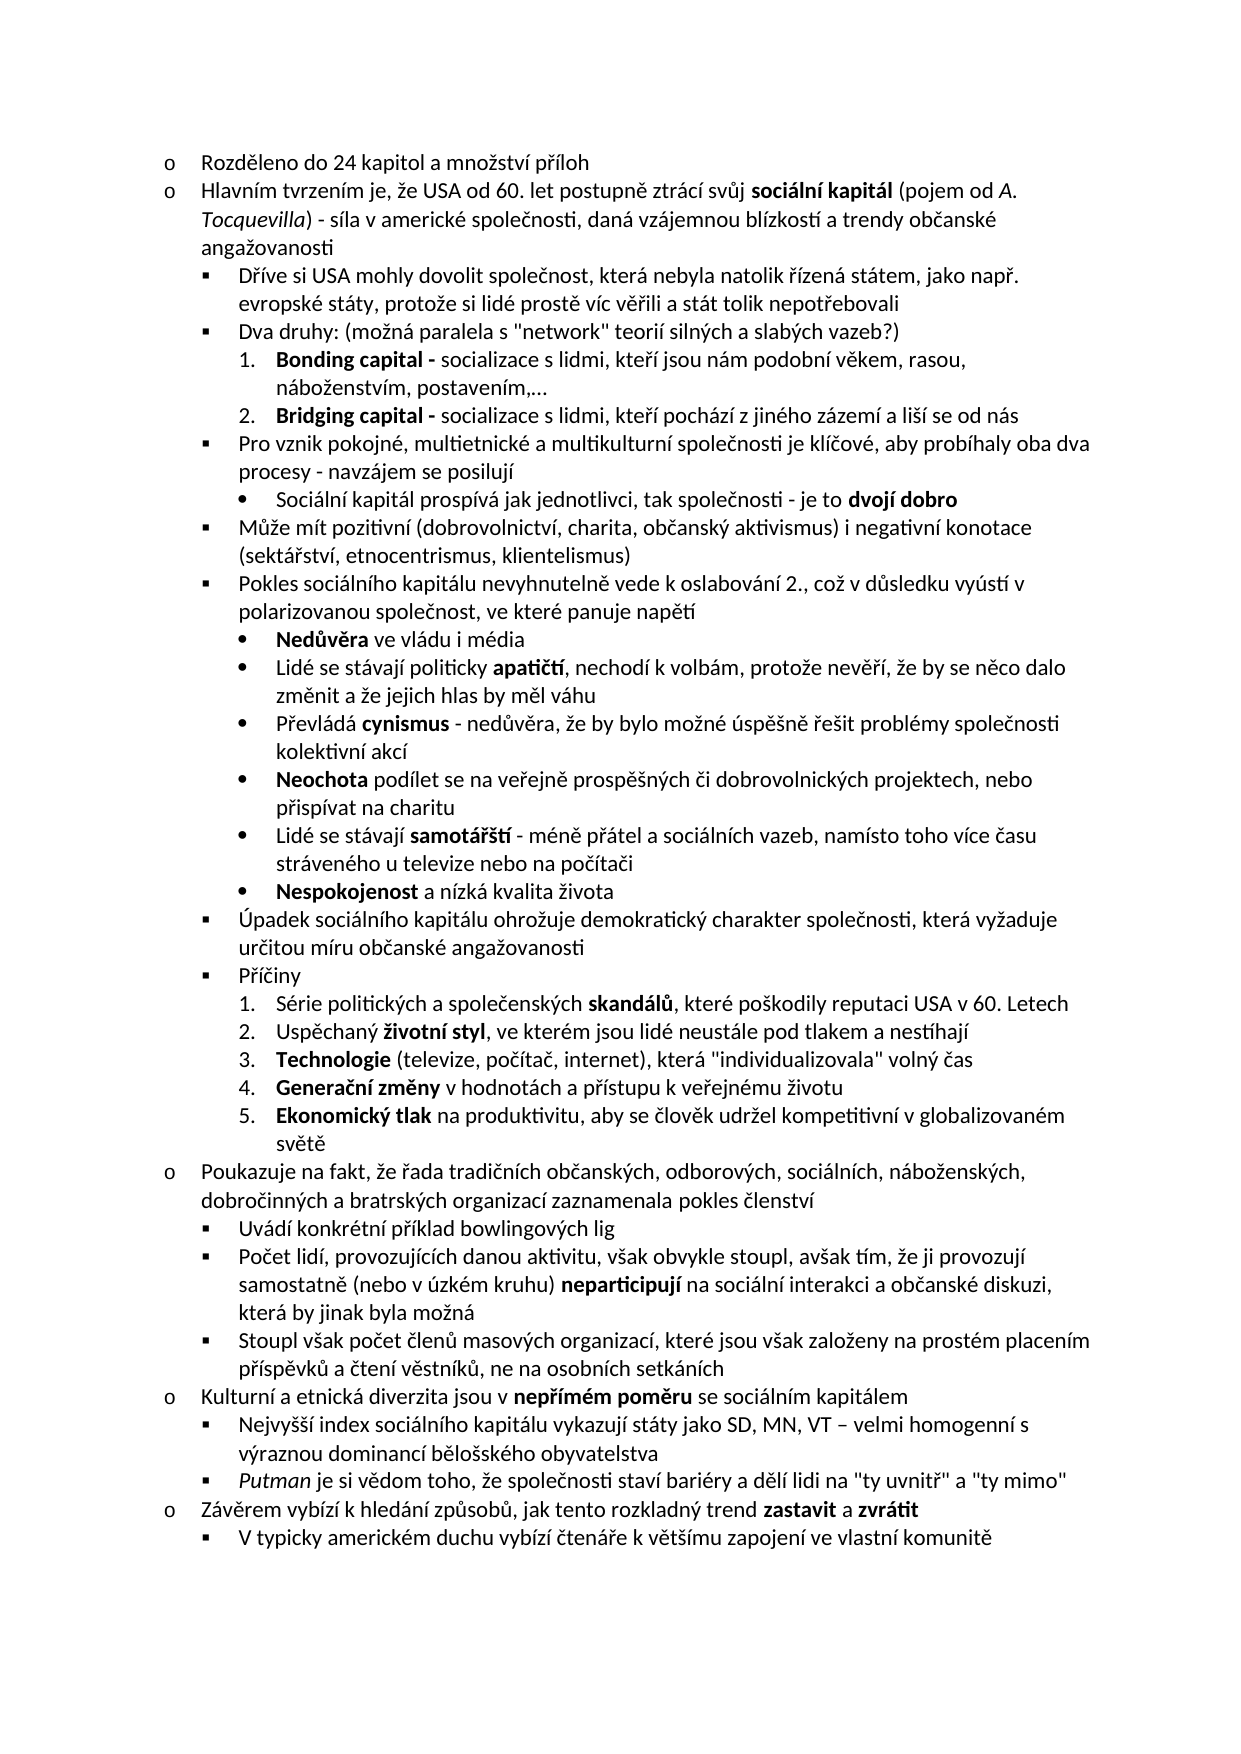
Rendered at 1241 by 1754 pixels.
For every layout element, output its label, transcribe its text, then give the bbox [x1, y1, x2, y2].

list Uvádí konkrétní příklad bowlingových lig [201, 1214, 1093, 1242]
list Lidé se stávají politicky apatičtí, nechodí k volbám, protože nevěří, že by se něco dalo změnit a že jejich hlas by měl váhu [238, 653, 1093, 709]
list Úpadek sociálního kapitálu ohrožuje demokratický charakter společnosti, která vyžaduje určitou míru občanské angažovanosti [201, 905, 1093, 961]
list Nespokojenost a nízká kvalita života [238, 877, 1093, 905]
list Dva druhy: (možná paralela s "network" teorií silných a slabých vazeb?) [201, 317, 1093, 345]
list Technologie (televize, počítač, internet), která "individualizovala" volný čas [238, 1045, 1093, 1073]
list Nejvyšší index sociálního kapitálu vykazují státy jako SD, MN, VT – velmi homogenní s výraznou dominancí bělošského obyvatelstva [201, 1411, 1093, 1467]
list Ekonomický tlak na produktivitu, aby se člověk udržel kompetitivní v globalizovaném světě [238, 1101, 1093, 1157]
list Dříve si USA mohly dovolit společnost, která nebyla natolik řízená státem, jako např. evropské státy, protože si lidé prostě víc věřili a stát tolik nepotřebovali [201, 261, 1093, 317]
list Uspěchaný životní styl, ve kterém jsou lidé neustále pod tlakem a nestíhají [238, 1017, 1093, 1045]
list Bonding capital - socializace s lidmi, kteří jsou nám podobní věkem, rasou, náboženstvím, postavením,… [238, 345, 1093, 401]
list Série politických a společenských skandálů, které poškodily reputaci USA v 60. Letech [238, 989, 1093, 1017]
list Nedůvěra ve vládu i média [238, 625, 1093, 653]
list Může mít pozitivní (dobrovolnictví, charita, občanský aktivismus) i negativní konotace (sektářství, etnocentrismus, klientelismus) [201, 513, 1093, 569]
list Závěrem vybízí k hledání způsobů, jak tento rozkladný trend zastavit a zvrátit [163, 1495, 1093, 1523]
list Sociální kapitál prospívá jak jednotlivci, tak společnosti - je to dvojí dobro [238, 485, 1093, 513]
list Generační změny v hodnotách a přístupu k veřejnému životu [238, 1073, 1093, 1101]
list Neochota podílet se na veřejně prospěšných či dobrovolnických projektech, nebo přispívat na charitu [238, 765, 1093, 821]
list Příčiny [201, 961, 1093, 989]
list Stoupl však počet členů masových organizací, které jsou však založeny na prostém placením příspěvků a čtení věstníků, ne na osobních setkáních [201, 1326, 1093, 1382]
list Počet lidí, provozujících danou aktivitu, však obvykle stoupl, avšak tím, že ji provozují samostatně (nebo v úzkém kruhu) neparticipují na sociální interakci a občanské diskuzi, která by jinak byla možná [201, 1242, 1093, 1326]
list Rozděleno do 24 kapitol a množství příloh [163, 148, 1093, 176]
list Pokles sociálního kapitálu nevyhnutelně vede k oslabování 2., což v důsledku vyústí v polarizovanou společnost, ve které panuje napětí [201, 569, 1093, 625]
list Kulturní a etnická diverzita jsou v nepřímém poměru se sociálním kapitálem [163, 1382, 1093, 1411]
list Převládá cynismus - nedůvěra, že by bylo možné úspěšně řešit problémy společnosti kolektivní akcí [238, 709, 1093, 765]
list V typicky americkém duchu vybízí čtenáře k většímu zapojení ve vlastní komunitě [201, 1523, 1093, 1551]
list Putman je si vědom toho, že společnosti staví bariéry a dělí lidi na "ty uvnitř" a "ty mimo" [201, 1467, 1093, 1495]
list Lidé se stávají samotářští - méně přátel a sociálních vazeb, namísto toho více času stráveného u televize nebo na počítači [238, 821, 1093, 877]
list Bridging capital - socializace s lidmi, kteří pochází z jiného zázemí a liší se od nás [238, 401, 1093, 429]
list Hlavním tvrzením je, že USA od 60. let postupně ztrácí svůj sociální kapitál (pojem od A. Tocquevilla) - síla v americké společnosti, daná vzájemnou blízkostí a trendy občanské angažovanosti [163, 176, 1093, 261]
list Poukazuje na fakt, že řada tradičních občanských, odborových, sociálních, náboženských, dobročinných a bratrských organizací zaznamenala pokles členství [163, 1157, 1093, 1214]
list Pro vznik pokojné, multietnické a multikulturní společnosti je klíčové, aby probíhaly oba dva procesy - navzájem se posilují [201, 429, 1093, 485]
